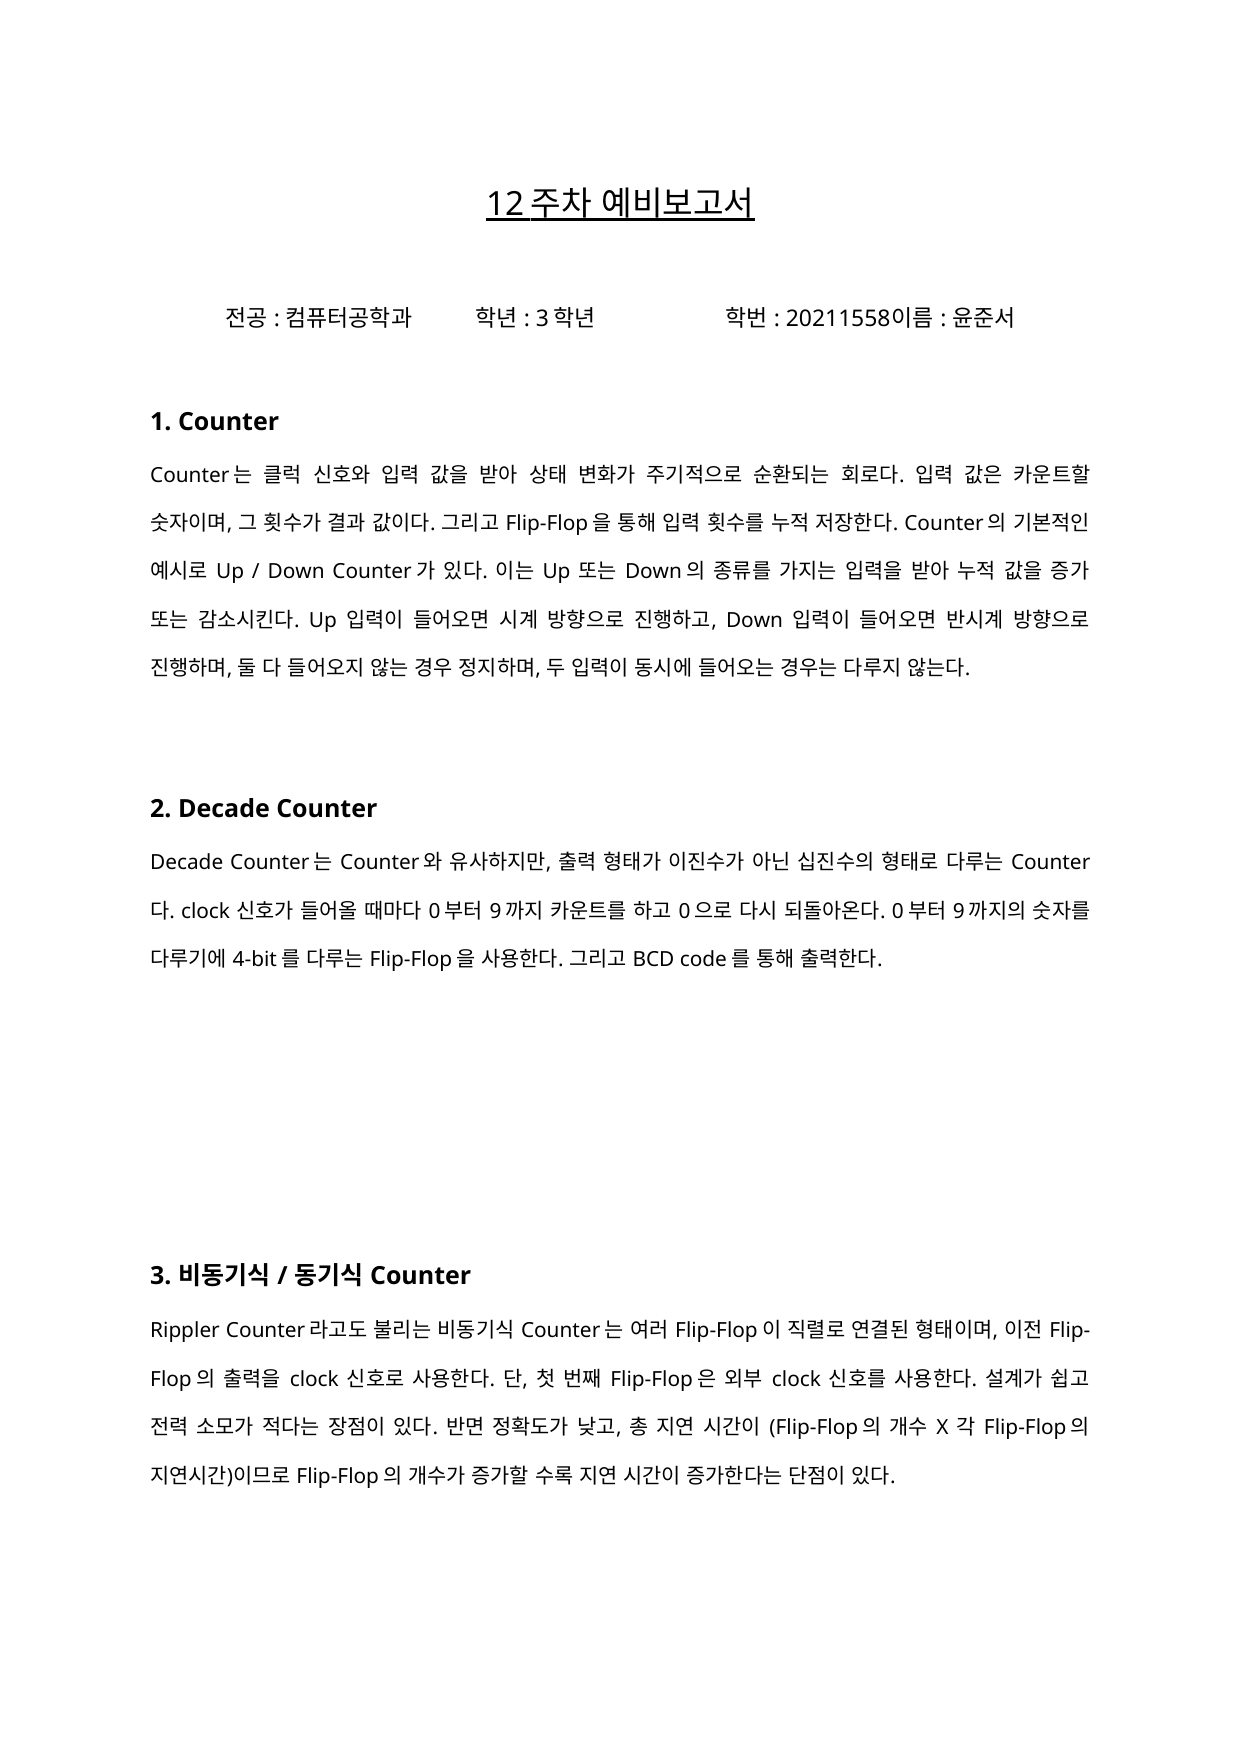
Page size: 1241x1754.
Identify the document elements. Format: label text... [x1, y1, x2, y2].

text 3. 비동기식 / 동기식 Counter [150, 1256, 1090, 1292]
text 1. Counter [150, 403, 1090, 437]
text Rippler Counter라고도 불리는 비동기식 Counter는 여러 Flip-Flop이 직렬로 연결된 형태이며, 이전 Flip-Flop의 출력을 clock 신호로 사용한다. 단, 첫 번째 Flip-Flop은 외부 clock 신호를 사용한다. 설계가 쉽고 전력 소모가 적다는 장점이 있다. 반면 정확도가 낮고, 총 지연 시간이 (Flip-Flop의 개수 X 각 Flip-Flop의 지연시간)이므로 Flip-Flop의 개수가 증가할 수록 지연 시간이 증가한다는 단점이 있다. [150, 1314, 1090, 1489]
text 전공 : 컴퓨터공학과 학년 : 3학년 학번 : 20211558 이름 : 윤준서 [150, 300, 1090, 333]
text 2. Decade Counter [150, 791, 1090, 825]
text Counter는 클럭 신호와 입력 값을 받아 상태 변화가 주기적으로 순환되는 회로다. 입력 값은 카운트할 숫자이며, 그 횟수가 결과 값이다. 그리고 Flip-Flop을 통해 입력 횟수를 누적 저장한다. Counter의 기본적인 예시로 Up / Down Counter가 있다. 이는 Up 또는 Down의 종류를 가지는 입력을 받아 누적 값을 증가 또는 감소시킨다. Up 입력이 들어오면 시계 방향으로 진행하고, Down 입력이 들어오면 반시계 방향으로 진행하며, 둘 다 들어오지 않는 경우 정지하며, 두 입력이 동시에 들어오는 경우는 다루지 않는다. [150, 458, 1090, 682]
text Decade Counter는 Counter와 유사하지만, 출력 형태가 이진수가 아닌 십진수의 형태로 다루는 Counter다. clock 신호가 들어올 때마다 0부터 9까지 카운트를 하고 0으로 다시 되돌아온다. 0부터 9까지의 숫자를 다루기에 4-bit를 다루는 Flip-Flop을 사용한다. 그리고 BCD code를 통해 출력한다. [150, 845, 1090, 973]
text 12주차 예비보고서 [150, 177, 1090, 226]
